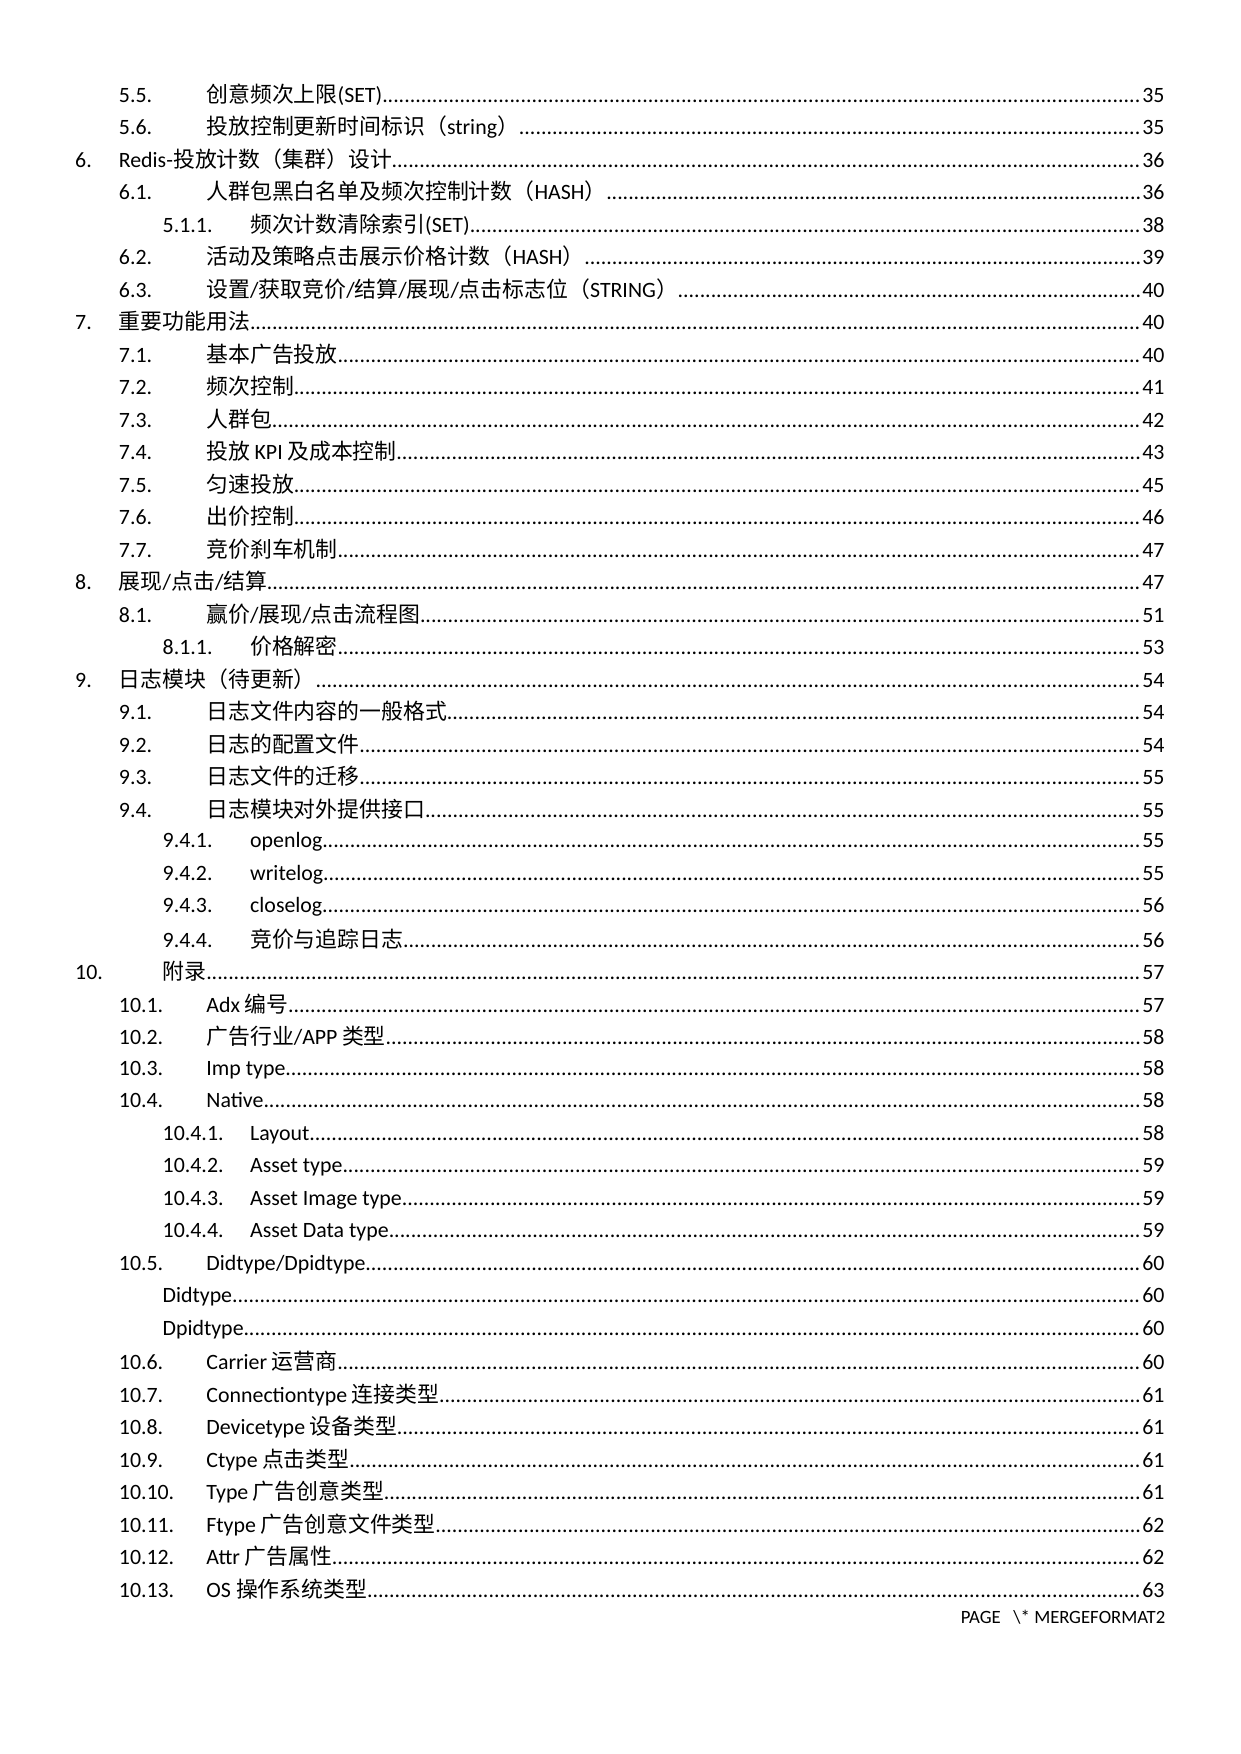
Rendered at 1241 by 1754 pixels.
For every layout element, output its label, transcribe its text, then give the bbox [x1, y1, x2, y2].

text 7.2. 频次控制 41 [119, 369, 1165, 401]
text 10.4. Native 58 [119, 1084, 1165, 1116]
text 8.1.1. 价格解密 53 [162, 629, 1165, 661]
text 10.2. 广告行业/APP类型 58 [119, 1019, 1165, 1051]
text 10.4.2. Asset type 59 [162, 1149, 1165, 1181]
text Didtype 60 [162, 1279, 1165, 1311]
text 7.6. 出价控制 46 [119, 499, 1165, 531]
text 7.4. 投放KPI及成本控制 43 [119, 434, 1165, 466]
text 10.5. Didtype/Dpidtype 60 [119, 1246, 1165, 1279]
text 10.7. Connectiontype连接类型 61 [119, 1376, 1165, 1409]
text 5.6. 投放控制更新时间标识（string） 35 [119, 109, 1165, 141]
text 6. Redis-投放计数（集群）设计 36 [75, 141, 1165, 174]
text 8. 展现/点击/结算 47 [75, 564, 1165, 596]
text 9.4. 日志模块对外提供接口 55 [119, 791, 1165, 824]
text 8.1. 赢价/展现/点击流程图 51 [119, 596, 1165, 629]
text 9.4.2. writelog 55 [162, 856, 1165, 889]
text 10.9. Ctype点击类型 61 [119, 1441, 1165, 1474]
text 5.1.1. 频次计数清除索引(SET) 38 [162, 206, 1165, 239]
text 10.11. Ftype广告创意文件类型 62 [119, 1506, 1165, 1539]
text 10.8. Devicetype设备类型 61 [119, 1409, 1165, 1441]
text 9.4.4. 竞价与追踪日志 56 [162, 921, 1165, 954]
text 9.4.1. openlog 55 [162, 824, 1165, 856]
text 9.4.3. closelog 56 [162, 889, 1165, 921]
text 10.12. Attr广告属性 62 [119, 1539, 1165, 1571]
text 9.1. 日志文件内容的一般格式 54 [119, 694, 1165, 726]
text 7. 重要功能用法 40 [75, 304, 1165, 336]
text 6.1. 人群包黑白名单及频次控制计数（HASH） 36 [119, 174, 1165, 206]
text 7.1. 基本广告投放 40 [119, 336, 1165, 369]
text 7.5. 匀速投放 45 [119, 466, 1165, 499]
text 7.3. 人群包 42 [119, 401, 1165, 434]
text 5.5. 创意频次上限(SET) 35 [119, 76, 1165, 109]
text 10.13. OS 操作系统类型 63 [119, 1571, 1165, 1604]
text 10.4.4. Asset Data type 59 [162, 1214, 1165, 1246]
text 9.3. 日志文件的迁移 55 [119, 759, 1165, 791]
text 10.4.3. Asset Image type 59 [162, 1181, 1165, 1214]
text 10.1. Adx编号 57 [119, 986, 1165, 1019]
text 9.2. 日志的配置文件 54 [119, 726, 1165, 759]
text 9. 日志模块（待更新） 54 [75, 661, 1165, 694]
text 6.3. 设置/获取竞价/结算/展现/点击标志位（STRING） 40 [119, 271, 1165, 304]
text 10.3. Imp type 58 [119, 1051, 1165, 1084]
text 10.10. Type广告创意类型 61 [119, 1474, 1165, 1506]
text 10.6. Carrier运营商 60 [119, 1344, 1165, 1376]
text 10. 附录 57 [75, 954, 1165, 986]
text 6.2. 活动及策略点击展示价格计数（HASH） 39 [119, 239, 1165, 271]
text Dpidtype 60 [162, 1311, 1165, 1344]
text 10.4.1. Layout 58 [162, 1116, 1165, 1149]
text 7.7. 竞价刹车机制 47 [119, 531, 1165, 564]
